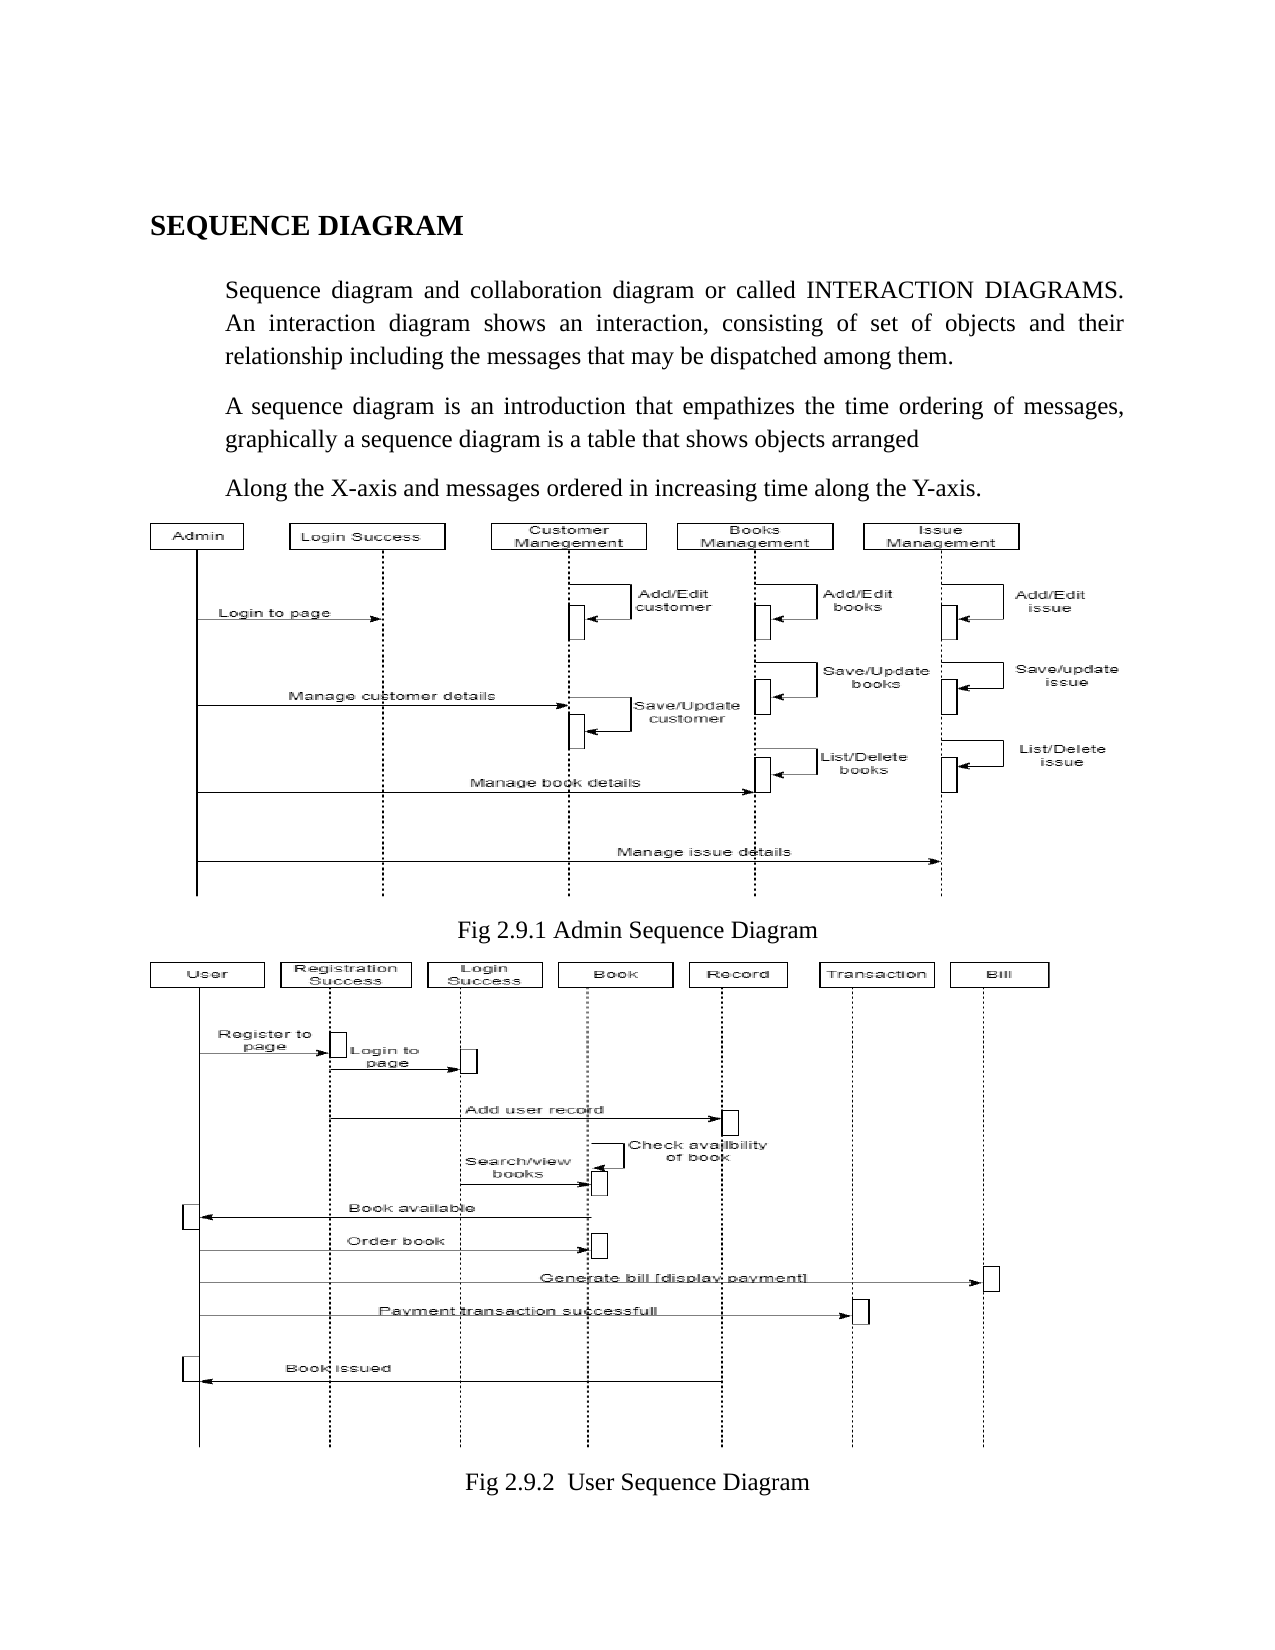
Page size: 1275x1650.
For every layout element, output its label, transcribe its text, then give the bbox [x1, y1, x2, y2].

text A sequence diagram is an introduction that empathizes the time ordering of messages, graphically a sequence diagram is a table that shows objects arranged [225, 391, 1125, 452]
text SEQUENCE DIAGRAM [150, 208, 1125, 242]
text Along the X-axis and messages ordered in increasing time along the Y-axis. [150, 473, 1125, 502]
picture [150, 962, 1050, 1448]
text Sequence diagram and collaboration diagram or called INTERACTION DIAGRAMS. An interaction diagram shows an interaction, consisting of set of objects and their relationship including the messages that may be dispatched among them. [225, 275, 1125, 370]
picture [150, 523, 1138, 897]
text Fig 2.9.1 Admin Sequence Diagram [150, 915, 1125, 944]
text Fig 2.9.2 User Sequence Diagram [150, 1467, 1125, 1495]
